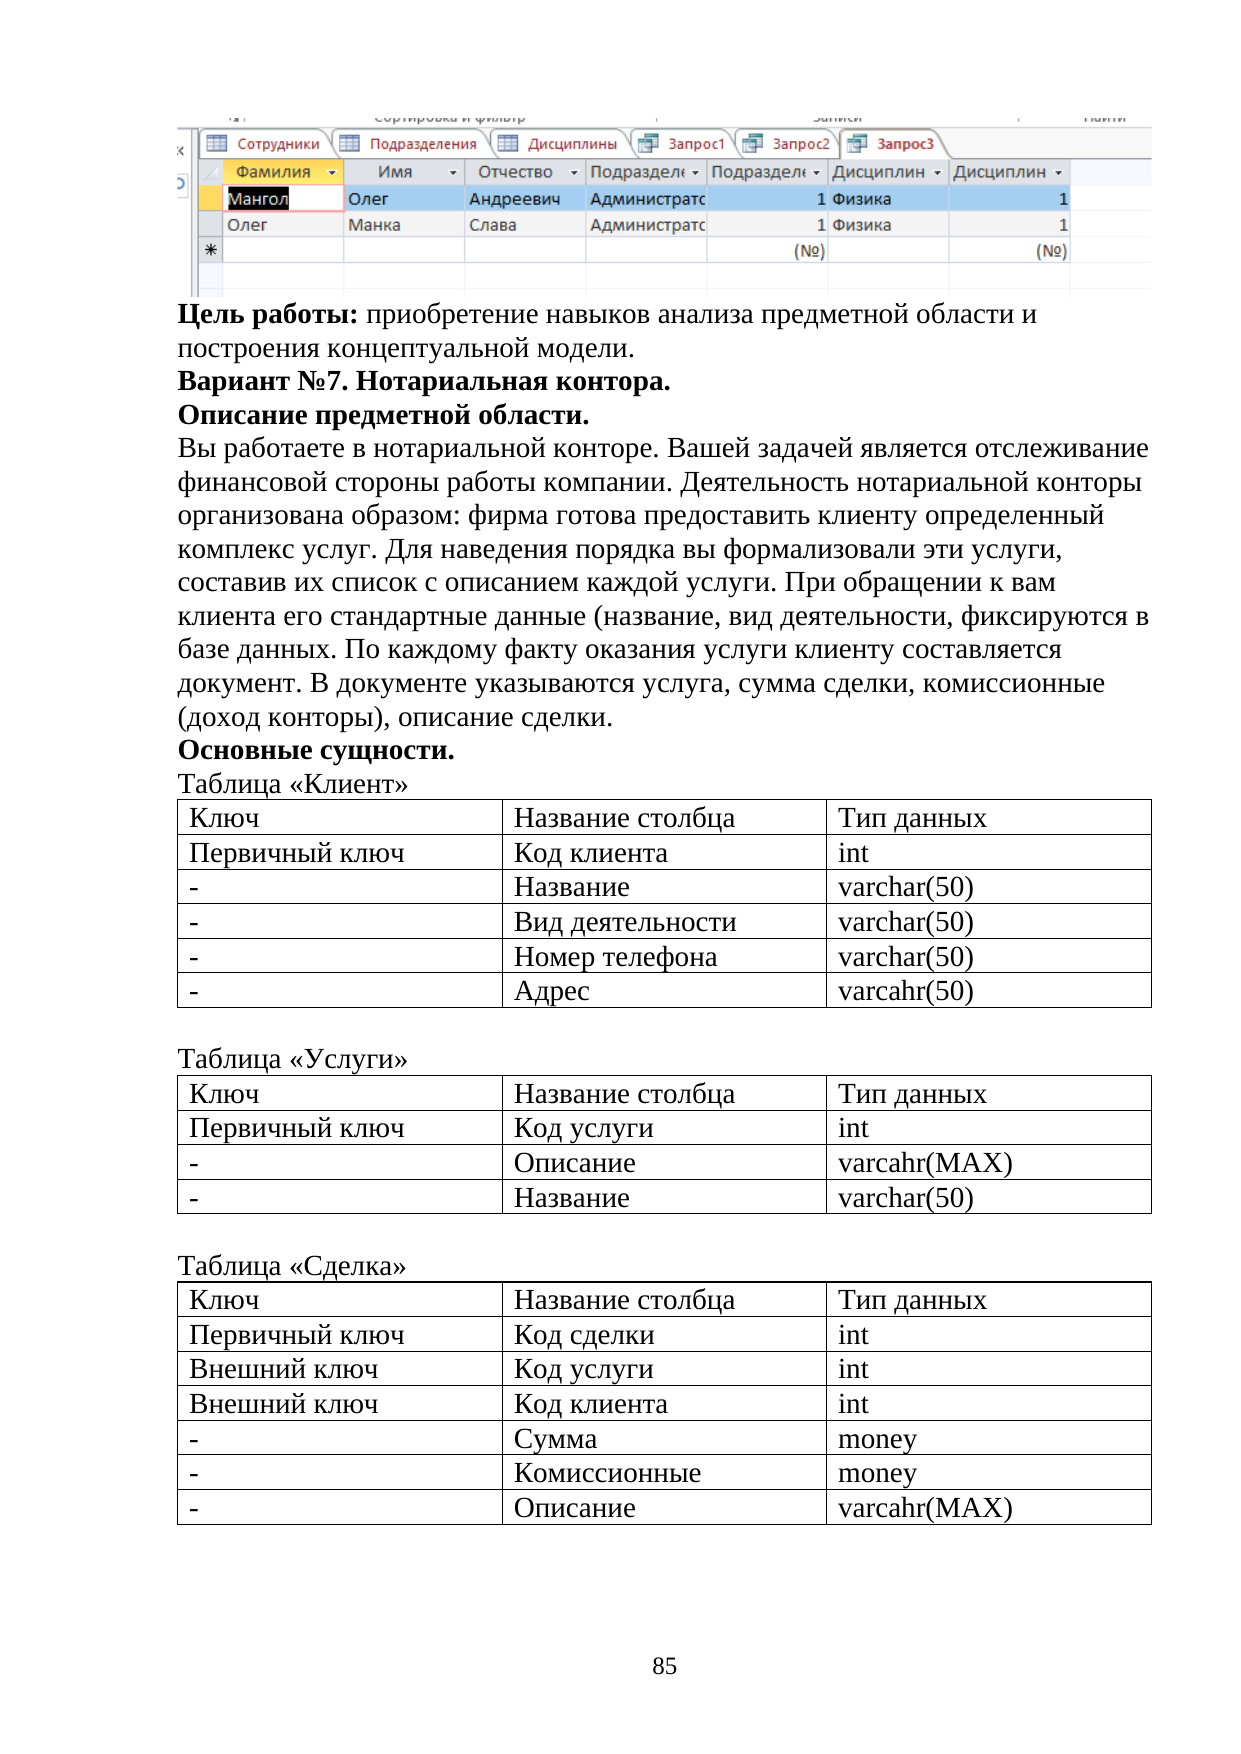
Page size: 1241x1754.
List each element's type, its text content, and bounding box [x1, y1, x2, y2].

table_cell - [178, 939, 502, 972]
table_cell Внешний ключ [178, 1352, 502, 1385]
table_header Тип данных [827, 1283, 1151, 1316]
table_cell - [178, 1180, 502, 1213]
table_cell int [827, 1317, 1151, 1351]
text Основные сущности. [177, 732, 1152, 766]
table_cell - [178, 1421, 502, 1454]
table_cell Код услуги [503, 1352, 826, 1385]
table_cell varchar(50) [827, 1180, 1151, 1213]
table_cell int [827, 1386, 1151, 1420]
table_cell - [178, 1490, 502, 1523]
text Таблица «Услуги» [177, 1041, 1152, 1075]
text Цель работы: приобретение навыков анализа предметной области и построения концептуальной модели. [177, 297, 1152, 363]
text Вариант №7. Нотариальная контора. [177, 363, 1152, 397]
table_cell Первичный ключ [178, 1317, 502, 1351]
table_header Тип данных [827, 800, 1151, 834]
table_cell - [178, 1145, 502, 1179]
table_header Ключ [178, 1283, 502, 1316]
table_cell Код сделки [503, 1317, 826, 1351]
table_cell Внешний ключ [178, 1386, 502, 1420]
table_cell Описание [503, 1145, 826, 1179]
table_cell Сумма [503, 1421, 826, 1454]
table_cell money [827, 1455, 1151, 1489]
table_cell Код клиента [503, 1386, 826, 1420]
table_cell int [827, 1111, 1151, 1144]
table_cell Вид деятельности [503, 904, 826, 938]
text Описание предметной области. [177, 397, 1152, 430]
table_cell Первичный ключ [178, 1111, 502, 1144]
table_cell Первичный ключ [178, 835, 502, 868]
table_cell int [827, 835, 1151, 868]
table_header Ключ [178, 1076, 502, 1109]
table_cell varchar(50) [827, 870, 1151, 903]
table_cell - [178, 973, 502, 1007]
table_cell varcahr(MAX) [827, 1490, 1151, 1523]
table_cell varchar(50) [827, 939, 1151, 972]
picture [177, 118, 1152, 297]
table_cell Название [503, 1180, 826, 1213]
text Вы работаете в нотариальной конторе. Вашей задачей является отслеживание финансовой стороны работы компании. Деятельность нотариальной конторы организована образом: фирма готова предоставить клиенту определенный комплекс услуг. Для наведения порядка вы формализовали эти услуги, составив их список с описанием каждой услуги. При обращении к вам клиента его стандартные данные (название, вид деятельности, фиксируются в базе данных. По каждому факту оказания услуги клиенту составляется документ. В документе указываются услуга, сумма сделки, комиссионные (доход конторы), описание сделки. [177, 430, 1152, 732]
table_cell varchar(50) [827, 904, 1151, 938]
table_cell varcahr(50) [827, 973, 1151, 1007]
table_cell - [178, 904, 502, 938]
table_cell varcahr(MAX) [827, 1145, 1151, 1179]
table_cell Название [503, 870, 826, 903]
table_cell Описание [503, 1490, 826, 1523]
table_header Ключ [178, 800, 502, 834]
table_cell Код клиента [503, 835, 826, 868]
table_cell Номер телефона [503, 939, 826, 972]
table_header Название столбца [503, 1076, 826, 1109]
table_cell - [178, 870, 502, 903]
table_header Тип данных [827, 1076, 1151, 1109]
text Таблица «Клиент» [177, 766, 1152, 799]
table_cell - [178, 1455, 502, 1489]
table_cell int [827, 1352, 1151, 1385]
text Таблица «Сделка» [177, 1248, 1152, 1281]
table_cell Код услуги [503, 1111, 826, 1144]
table_cell Комиссионные [503, 1455, 826, 1489]
table_cell money [827, 1421, 1151, 1454]
table_cell Адрес [503, 973, 826, 1007]
table_header Название столбца [503, 1283, 826, 1316]
table_header Название столбца [503, 800, 826, 834]
